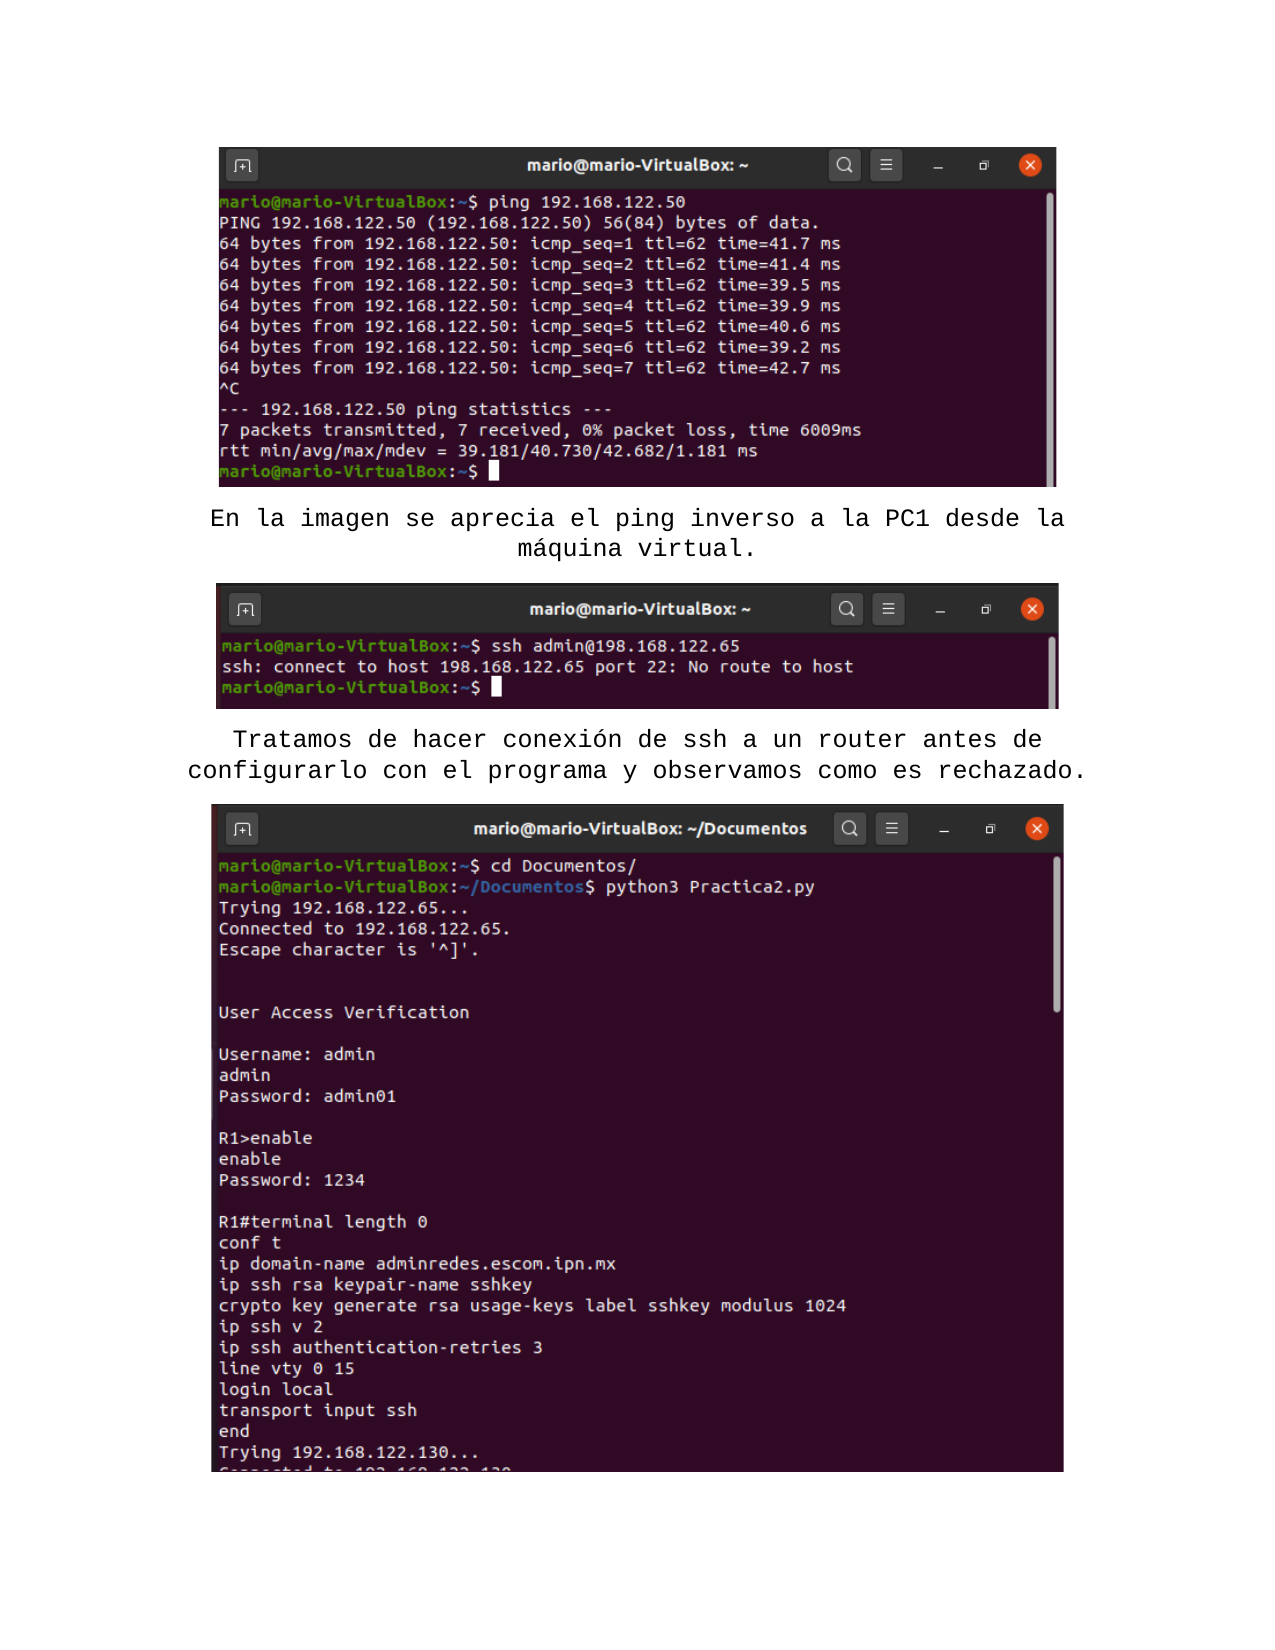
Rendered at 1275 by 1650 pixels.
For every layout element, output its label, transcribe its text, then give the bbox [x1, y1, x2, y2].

text Tratamos de hacer conexión de ssh a un router antes de configurarlo con el programa y observamos como es rechazado. [177, 727, 1098, 786]
picture [218, 147, 1057, 487]
picture [216, 583, 1059, 709]
text En la imagen se aprecia el ping inverso a la PC1 desde la máquina virtual. [177, 506, 1098, 564]
picture [211, 804, 1064, 1472]
